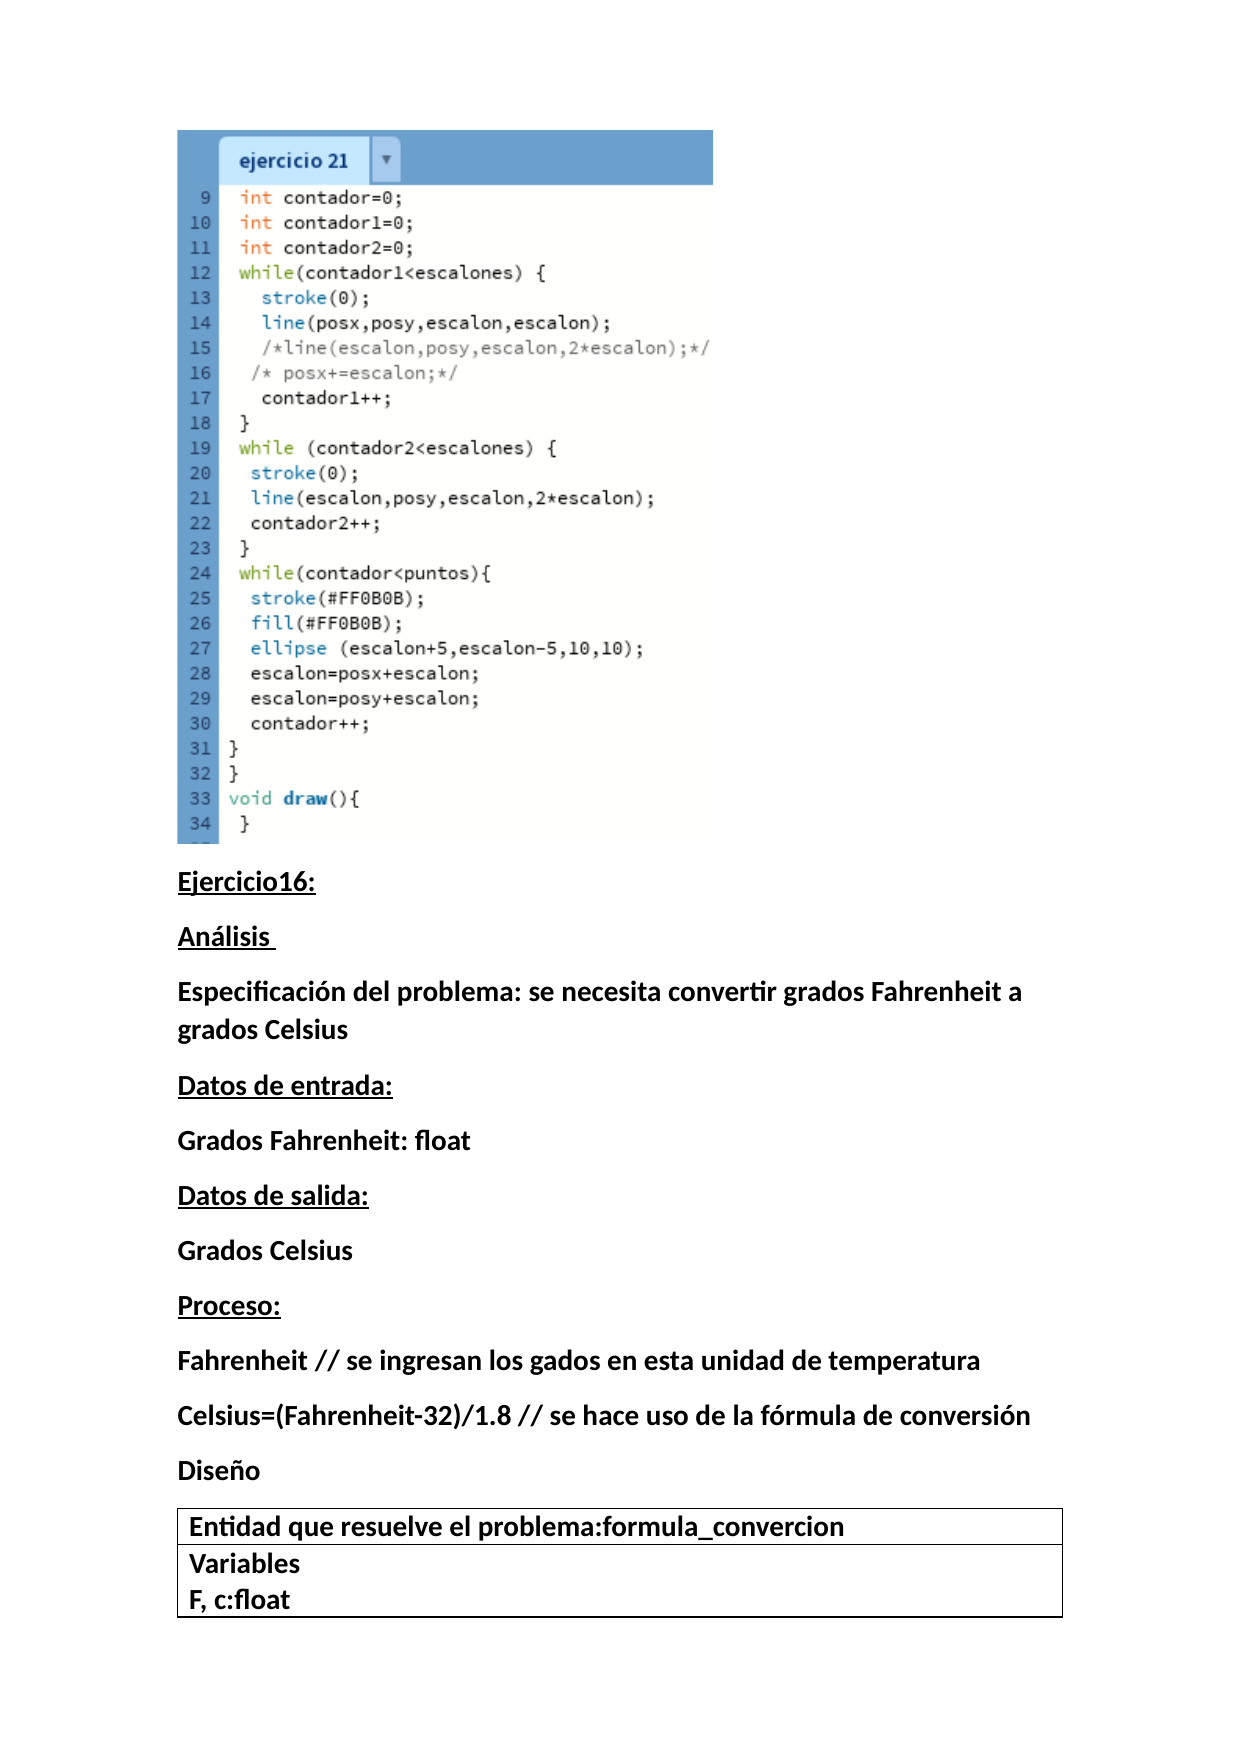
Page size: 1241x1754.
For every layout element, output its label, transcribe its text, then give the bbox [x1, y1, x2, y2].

text Datos de salida: [177, 1177, 1063, 1212]
text Análisis [177, 918, 1063, 953]
table_header Entidad que resuelve el problema:formula_convercion [178, 1509, 1062, 1544]
picture [177, 130, 714, 844]
text Proceso: [177, 1287, 1063, 1323]
text Ejercicio16: [177, 863, 1063, 898]
text Celsius=(Fahrenheit-32)/1.8 // se hace uso de la fórmula de conversión [177, 1397, 1063, 1433]
text Fahrenheit // se ingresan los gados en esta unidad de temperatura [177, 1342, 1063, 1378]
text Grados Fahrenheit: float [177, 1122, 1063, 1157]
text Diseño [177, 1452, 1063, 1488]
text Datos de entrada: [177, 1067, 1063, 1102]
table_cell Variables F, c:float [178, 1545, 1062, 1616]
text Grados Celsius [177, 1232, 1063, 1267]
text Especificación del problema: se necesita convertir grados Fahrenheit a grados Celsius [177, 973, 1063, 1047]
